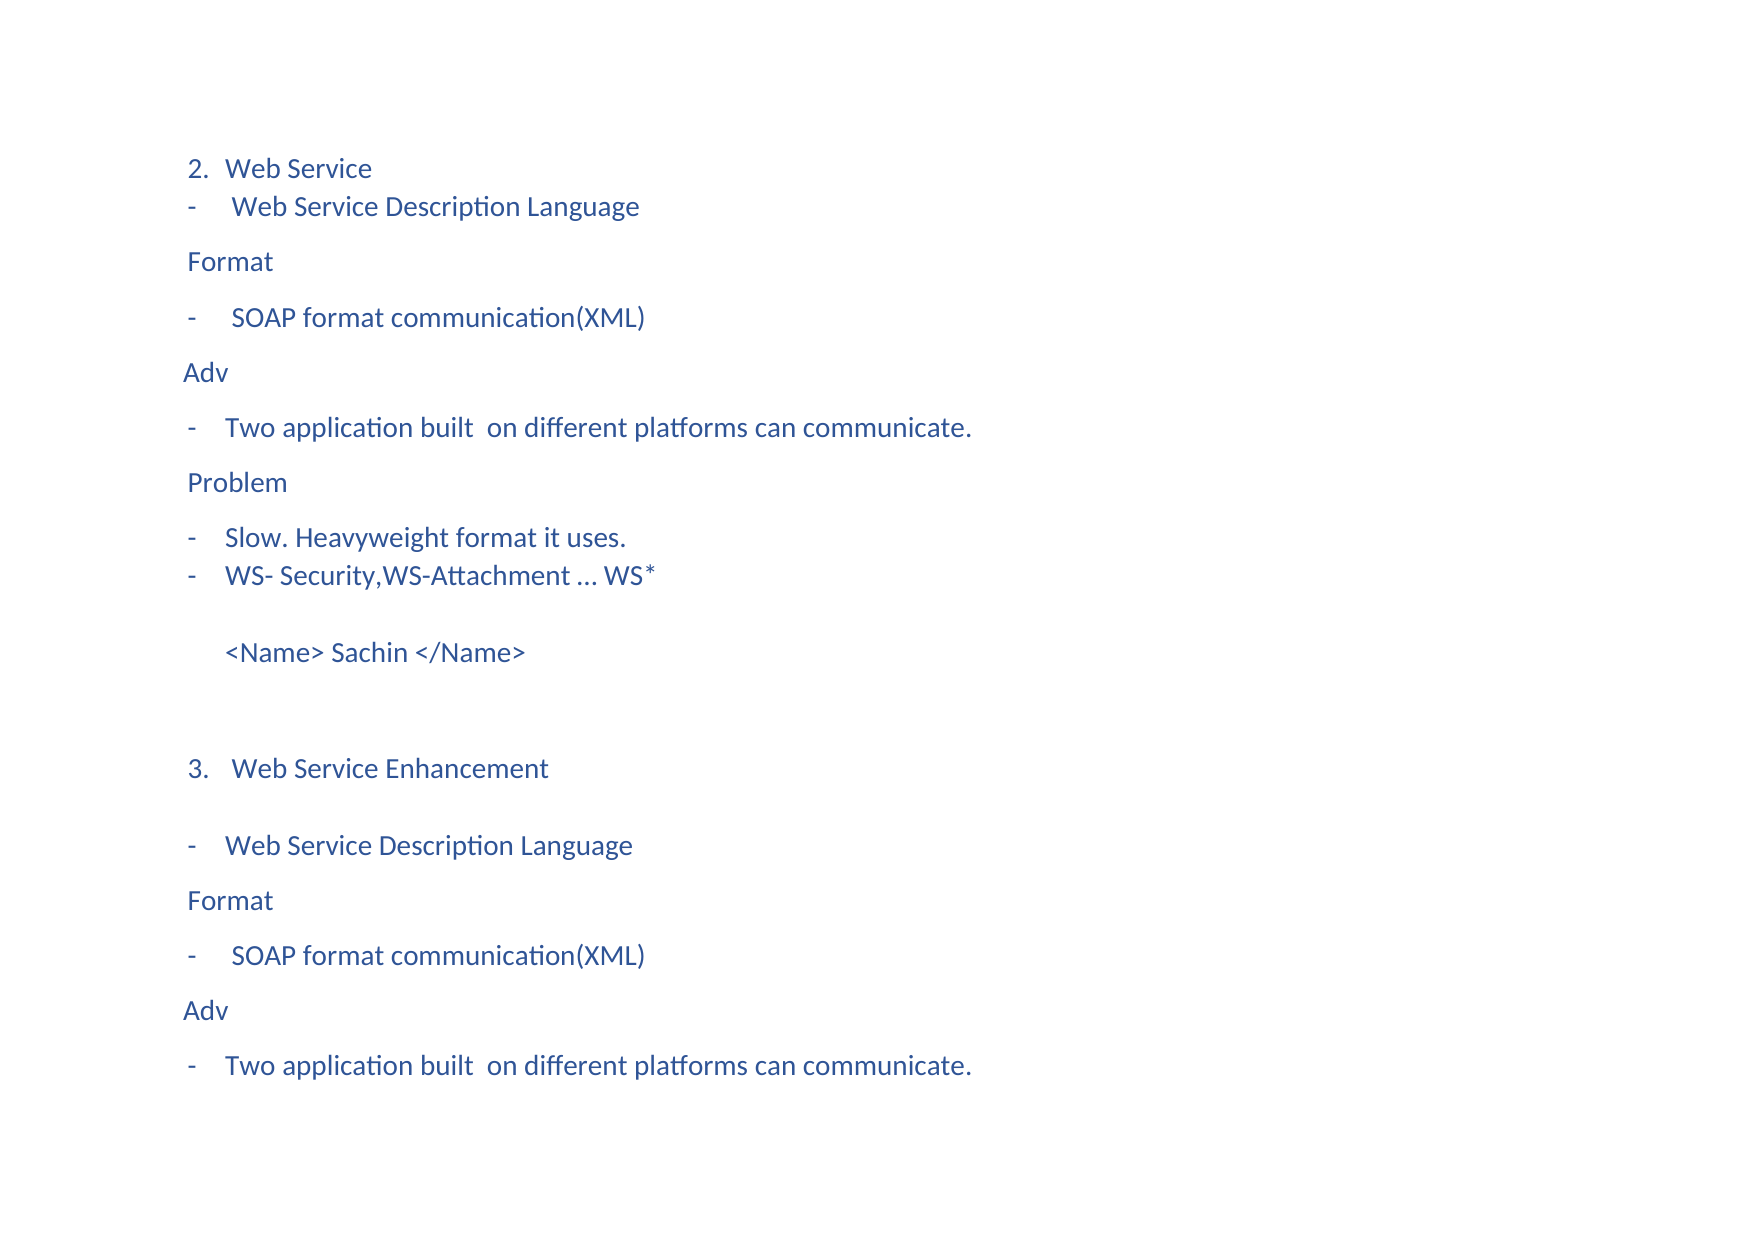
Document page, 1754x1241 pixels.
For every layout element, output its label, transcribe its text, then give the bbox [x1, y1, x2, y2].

text Problem [187, 464, 1604, 499]
text Adv [150, 354, 1604, 389]
list Web Service [187, 150, 1604, 186]
text Format [187, 882, 1604, 917]
text Adv [150, 992, 1604, 1027]
list Slow. Heavyweight format it uses. [187, 519, 1604, 555]
list Two application built on different platforms can communicate. [187, 1047, 1604, 1083]
list Web Service Description Language [187, 827, 1604, 862]
list WS- Security,WS-Attachment … WS* [187, 557, 1604, 593]
list Web Service Enhancement [187, 750, 1604, 785]
list <Name> Sachin </Name> [225, 634, 1604, 670]
list SOAP format communication(XML) [187, 937, 1604, 972]
list Web Service Description Language [187, 188, 1604, 224]
list Two application built on different platforms can communicate. [187, 409, 1604, 444]
text Format [187, 243, 1604, 279]
list SOAP format communication(XML) [187, 299, 1604, 334]
